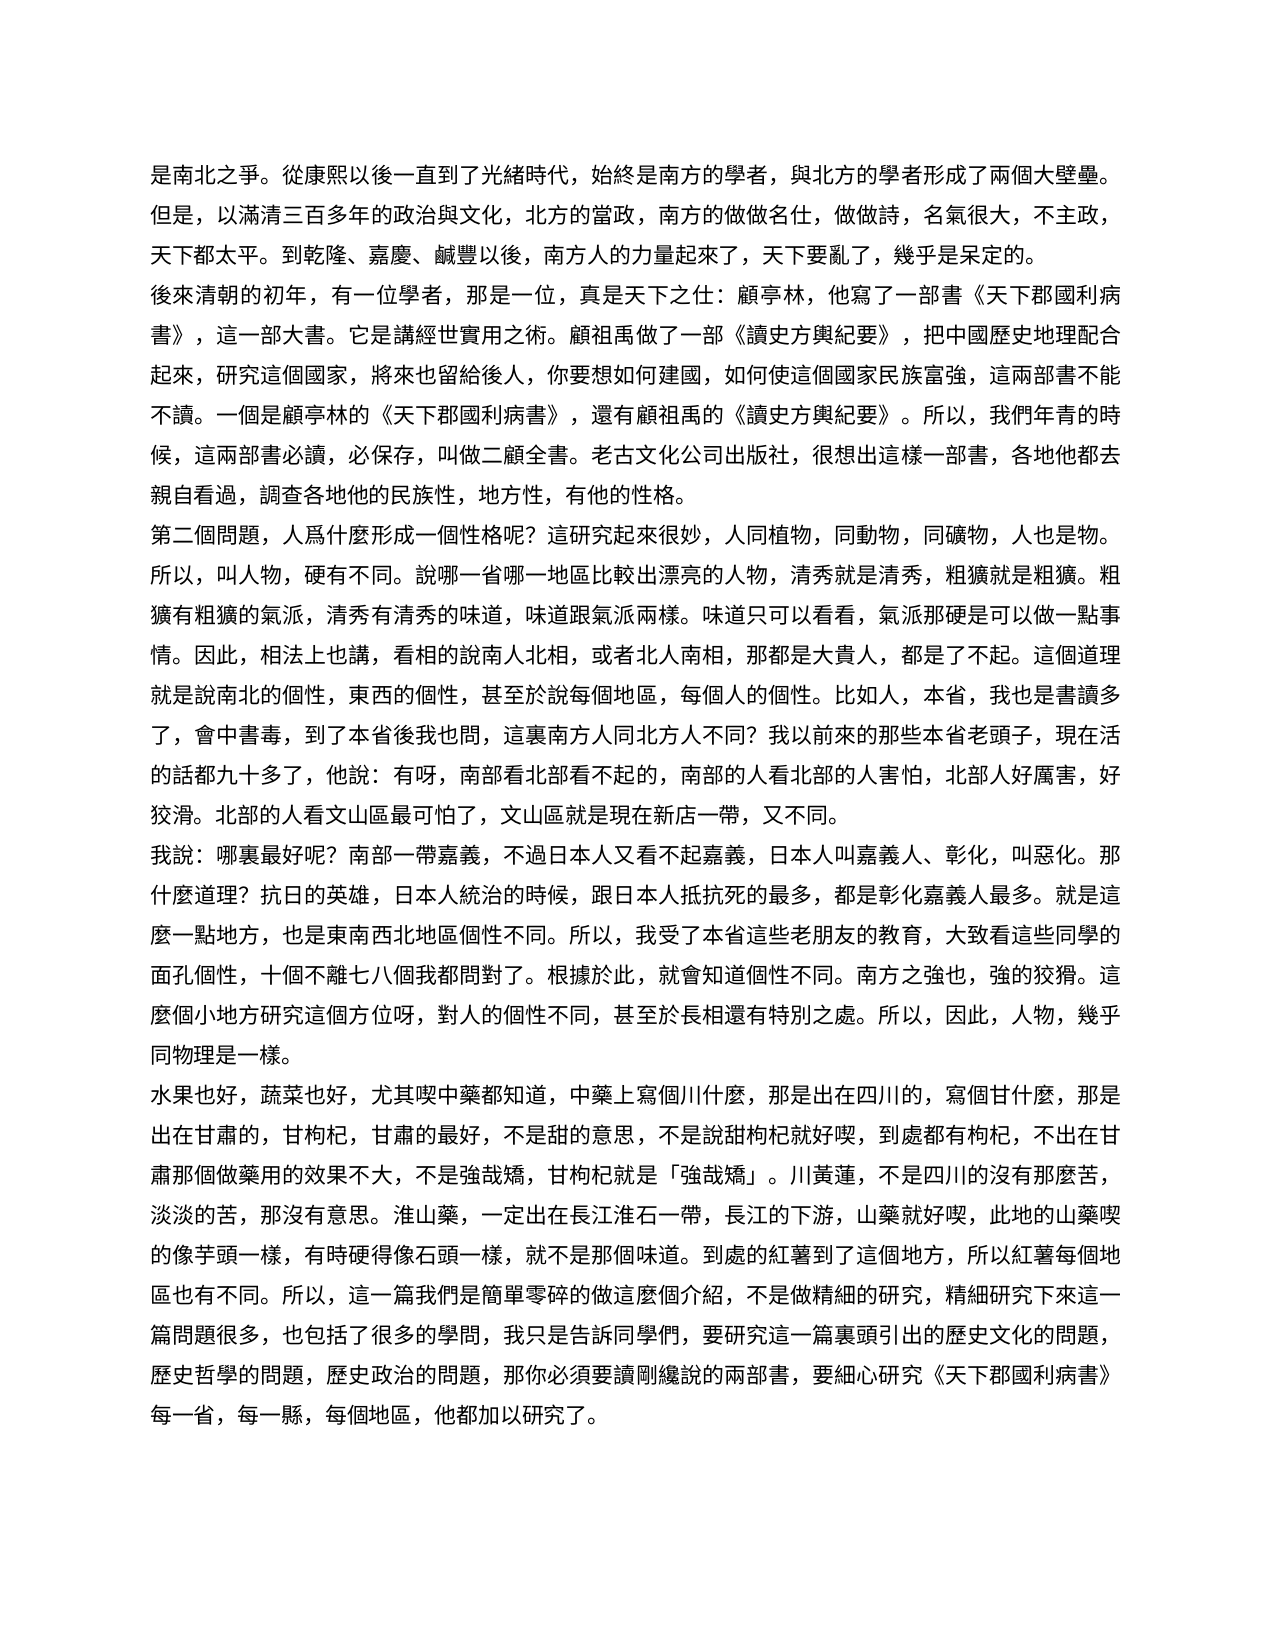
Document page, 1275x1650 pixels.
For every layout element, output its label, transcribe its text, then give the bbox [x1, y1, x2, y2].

text 後來清朝的初年，有一位學者，那是一位，真是天下之仕：顧亭林，他寫了一部書《天下郡國利病書》，這一部大書。它是講經世實用之術。顧祖禹做了一部《讀史方輿紀要》，把中國歷史地理配合起來，研究這個國家，將來也留給後人，你要想如何建國，如何使這個國家民族富強，這兩部書不能不讀。一個是顧亭林的《天下郡國利病書》，還有顧祖禹的《讀史方輿紀要》。所以，我們年青的時候，這兩部書必讀，必保存，叫做二顧全書。老古文化公司出版社，很想出這樣一部書，各地他都去親自看過，調查各地他的民族性，地方性，有他的性格。 [150, 270, 1125, 510]
text 第二個問題，人爲什麼形成一個性格呢？這研究起來很妙，人同植物，同動物，同礦物，人也是物。所以，叫人物，硬有不同。說哪一省哪一地區比較出漂亮的人物，清秀就是清秀，粗獷就是粗獷。粗獷有粗獷的氣派，清秀有清秀的味道，味道跟氣派兩樣。味道只可以看看，氣派那硬是可以做一點事情。因此，相法上也講，看相的說南人北相，或者北人南相，那都是大貴人，都是了不起。這個道理就是說南北的個性，東西的個性，甚至於說每個地區，每個人的個性。比如人，本省，我也是書讀多了，會中書毒，到了本省後我也問，這裏南方人同北方人不同？我以前來的那些本省老頭子，現在活的話都九十多了，他說：有呀，南部看北部看不起的，南部的人看北部的人害怕，北部人好厲害，好狡滑。北部的人看文山區最可怕了，文山區就是現在新店一帶，又不同。 [150, 510, 1125, 830]
text 我說：哪裏最好呢？南部一帶嘉義，不過日本人又看不起嘉義，日本人叫嘉義人、彰化，叫惡化。那什麼道理？抗日的英雄，日本人統治的時候，跟日本人抵抗死的最多，都是彰化嘉義人最多。就是這麼一點地方，也是東南西北地區個性不同。所以，我受了本省這些老朋友的教育，大致看這些同學的面孔個性，十個不離七八個我都問對了。根據於此，就會知道個性不同。南方之強也，強的狡猾。這麼個小地方研究這個方位呀，對人的個性不同，甚至於長相還有特別之處。所以，因此，人物，幾乎同物理是一樣。 [150, 830, 1125, 1070]
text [150, 150, 1125, 270]
text 水果也好，蔬菜也好，尤其喫中藥都知道，中藥上寫個川什麼，那是出在四川的，寫個甘什麼，那是出在甘肅的，甘枸杞，甘肅的最好，不是甜的意思，不是說甜枸杞就好喫，到處都有枸杞，不出在甘肅那個做藥用的效果不大，不是強哉矯，甘枸杞就是「強哉矯」。川黃蓮，不是四川的沒有那麼苦，淡淡的苦，那沒有意思。淮山藥，一定出在長江淮石一帶，長江的下游，山藥就好喫，此地的山藥喫的像芋頭一樣，有時硬得像石頭一樣，就不是那個味道。到處的紅薯到了這個地方，所以紅薯每個地區也有不同。所以，這一篇我們是簡單零碎的做這麼個介紹，不是做精細的研究，精細研究下來這一篇問題很多，也包括了很多的學問，我只是告訴同學們，要研究這一篇裏頭引出的歷史文化的問題，歷史哲學的問題，歷史政治的問題，那你必須要讀剛纔說的兩部書，要細心研究《天下郡國利病書》，每一省，每一縣，每個地區，他都加以研究了。 [150, 1070, 1125, 1430]
